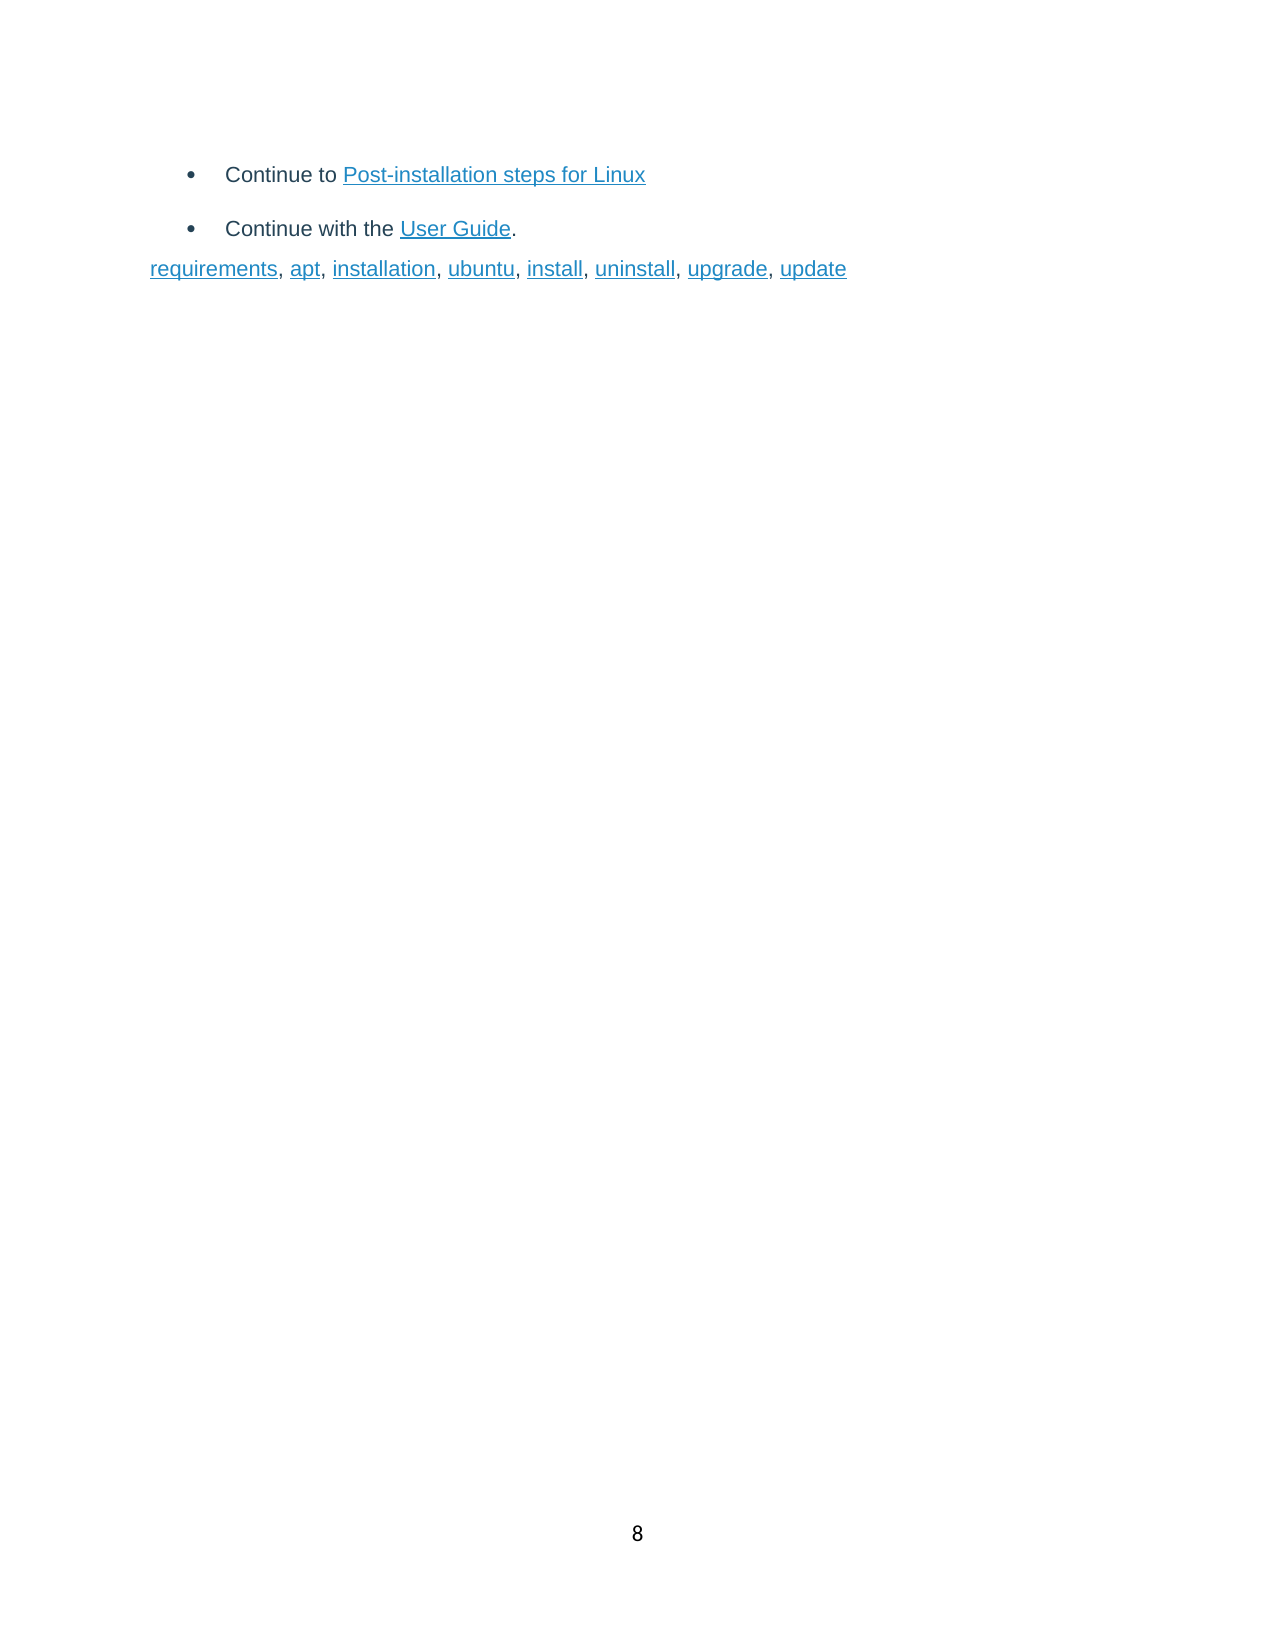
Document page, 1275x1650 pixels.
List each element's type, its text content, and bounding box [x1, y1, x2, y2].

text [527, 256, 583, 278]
list Continue to Post-installation steps for Linux [187, 150, 1125, 187]
text requirements, apt, installation, ubuntu, install, uninstall, upgrade, update [780, 256, 1125, 285]
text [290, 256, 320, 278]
list Continue with the User Guide. [187, 203, 1125, 241]
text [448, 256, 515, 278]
